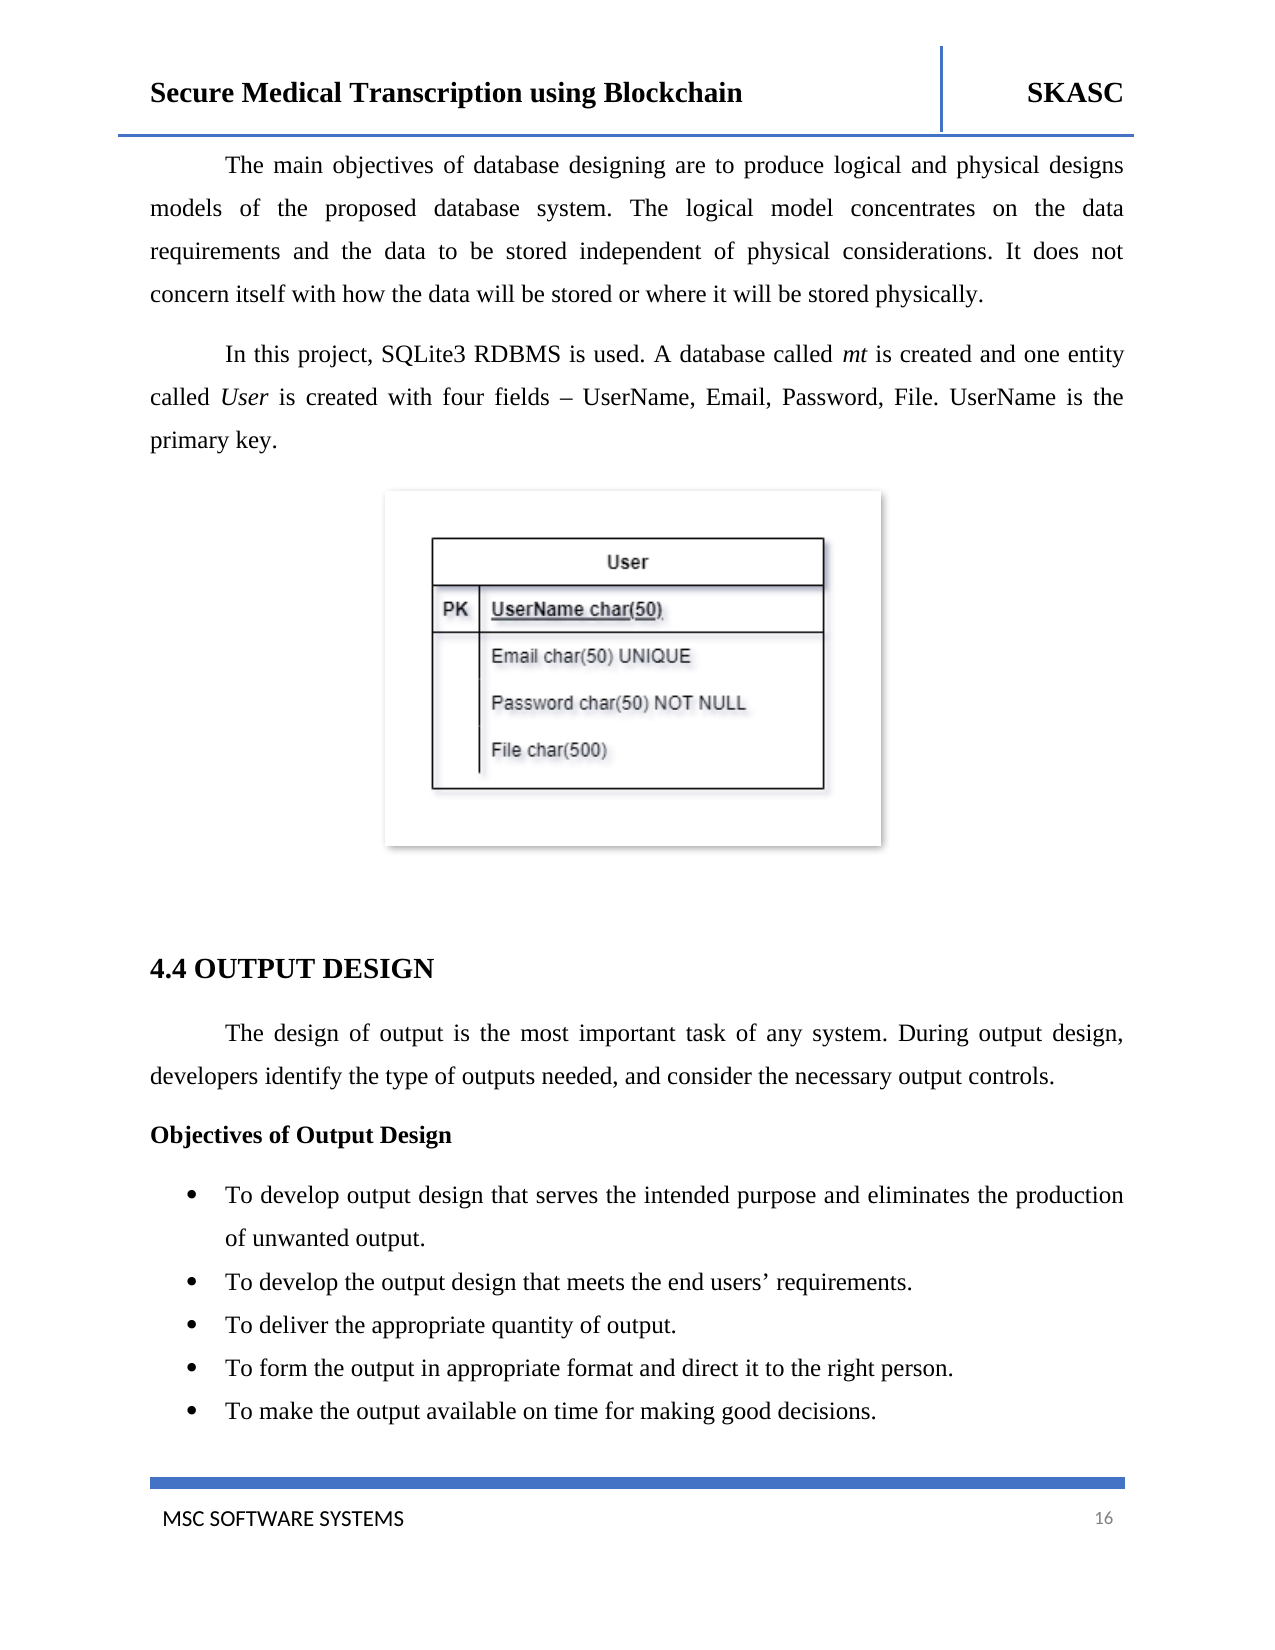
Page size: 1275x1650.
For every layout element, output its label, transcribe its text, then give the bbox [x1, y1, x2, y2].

text 4.4 OUTPUT DESIGN [150, 951, 1125, 984]
list To develop output design that serves the intended purpose and eliminates the production of unwanted output. [187, 1180, 1125, 1252]
text The design of output is the most important task of any system. During output design, developers identify the type of outputs needed, and consider the necessary output controls. [150, 1018, 1125, 1089]
text Objectives of Output Design [150, 1121, 1125, 1149]
list To develop the output design that meets the end users’ requirements. [187, 1267, 1125, 1295]
list To make the output available on time for making good decisions. [187, 1396, 1125, 1425]
list To form the output in appropriate format and direct it to the right person. [187, 1353, 1125, 1382]
list To deliver the appropriate quantity of output. [187, 1310, 1125, 1338]
text The main objectives of database designing are to produce logical and physical designs models of the proposed database system. The logical model concentrates on the data requirements and the data to be stored independent of physical considerations. It does not concern itself with how the data will be stored or where it will be stored physically. [150, 150, 1125, 308]
picture [385, 491, 881, 846]
